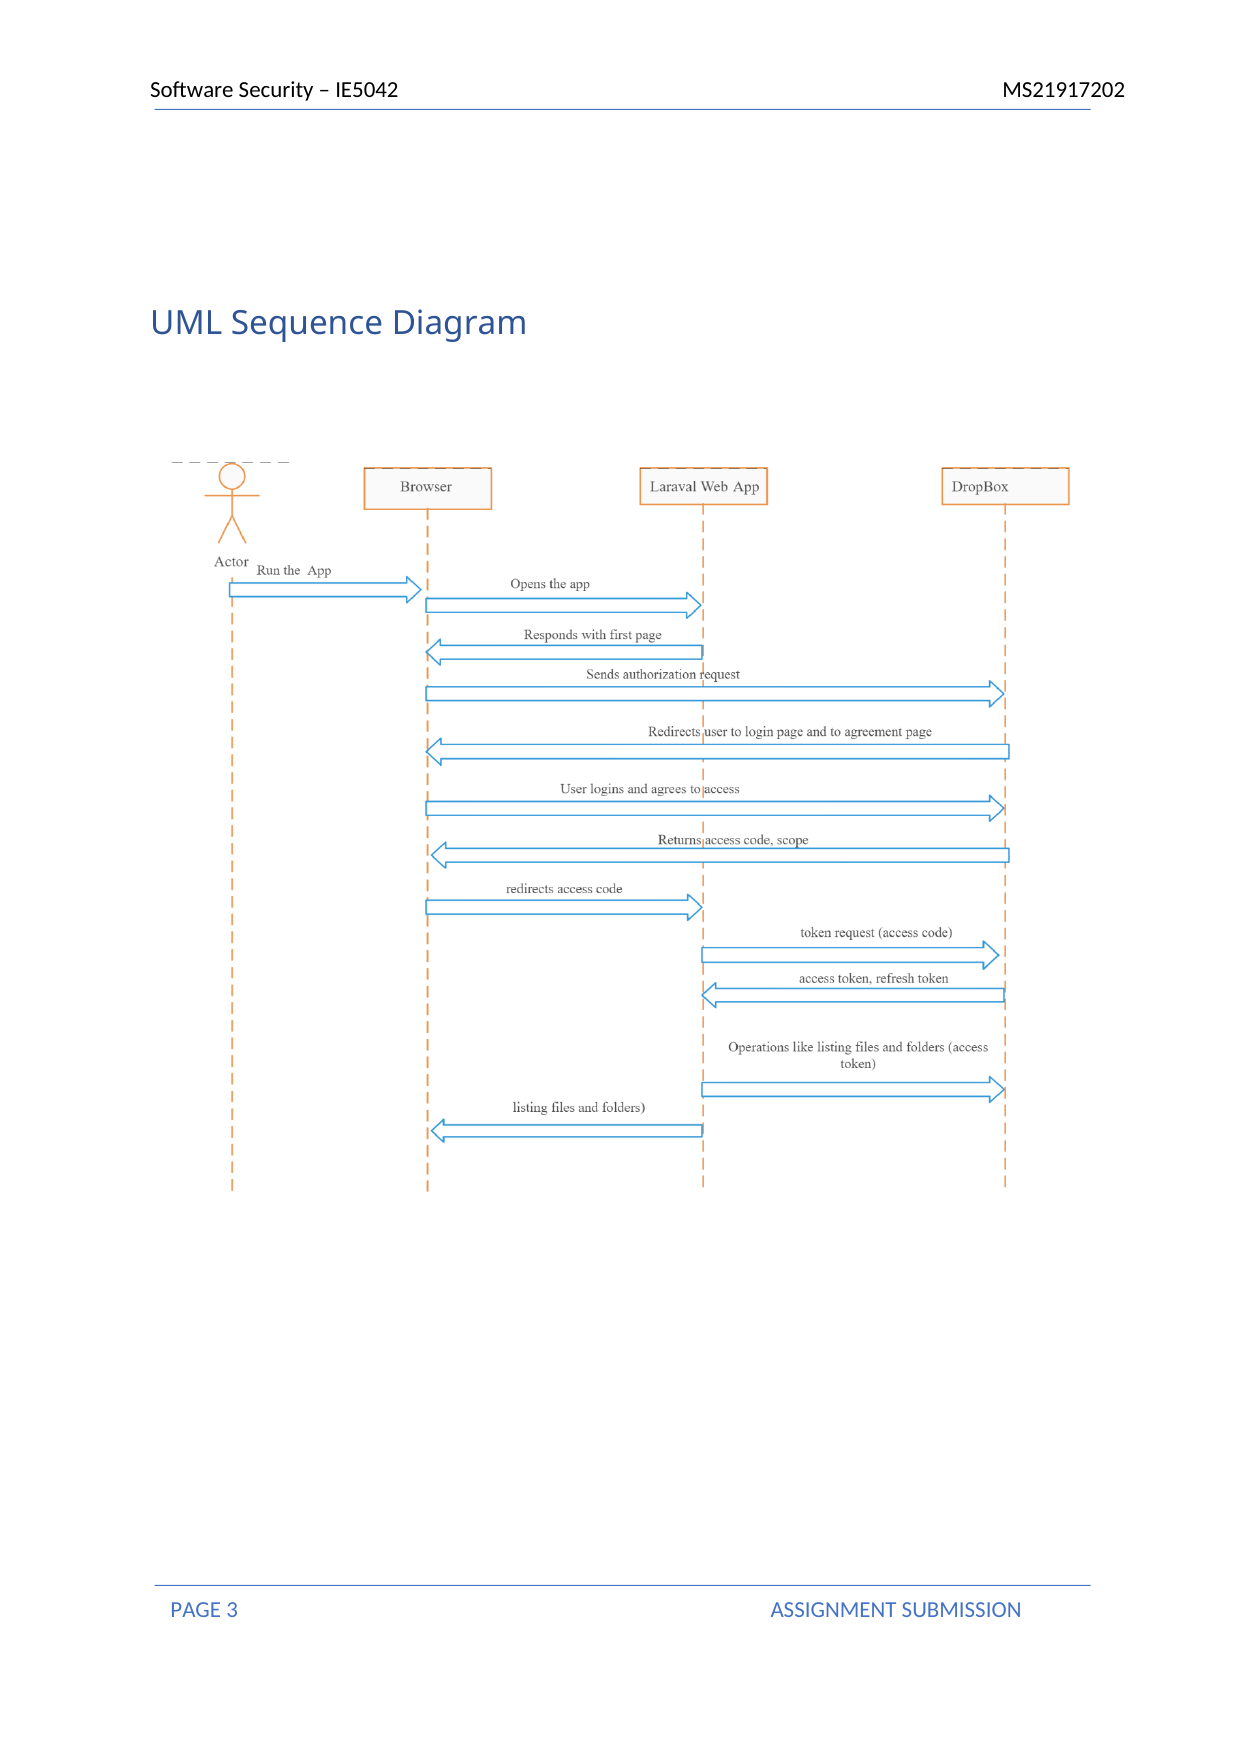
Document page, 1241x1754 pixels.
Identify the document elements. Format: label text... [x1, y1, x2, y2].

subtitle UML Sequence Diagram [150, 299, 1090, 344]
picture [150, 441, 1091, 1213]
